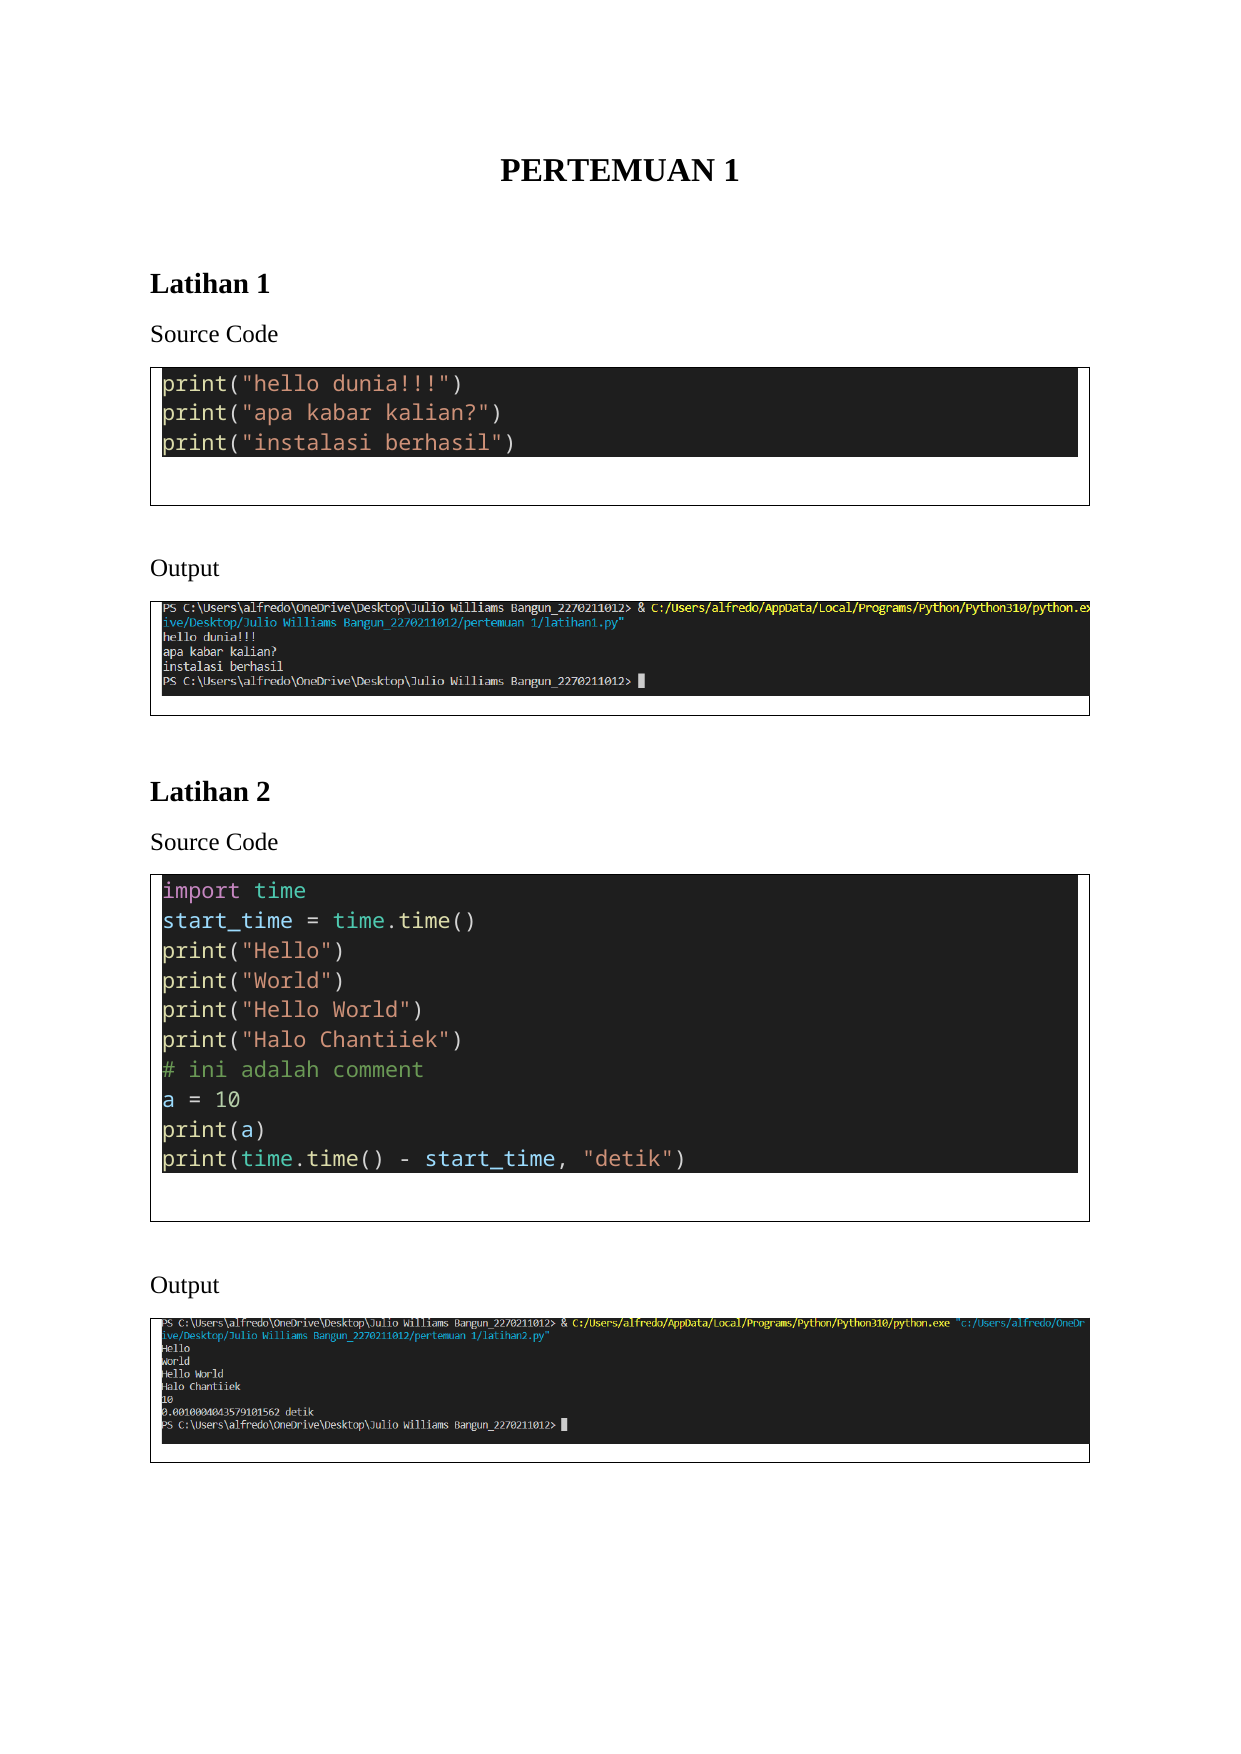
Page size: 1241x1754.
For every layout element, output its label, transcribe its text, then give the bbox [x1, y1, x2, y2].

text PERTEMUAN 1 [150, 150, 1090, 188]
table_header [151, 602, 1089, 715]
text Output [150, 1270, 1090, 1298]
table_header import time start_time = time.time() print("Hello") print("World") print("Hello World") print("Halo Chantiiek") # ini adalah comment a = 10 print(a) print(time.time() - start_time, "detik") [151, 875, 1089, 1221]
text Source Code [150, 827, 1090, 855]
picture [161, 602, 1090, 696]
text Latihan 1 [150, 266, 1090, 299]
text Source Code [150, 319, 1090, 348]
picture [161, 1318, 1090, 1444]
text Output [150, 553, 1090, 582]
text Latihan 2 [150, 774, 1090, 807]
table_header print("hello dunia!!!") print("apa kabar kalian?") print("instalasi berhasil") [151, 368, 1089, 505]
table_header [151, 1319, 1089, 1462]
